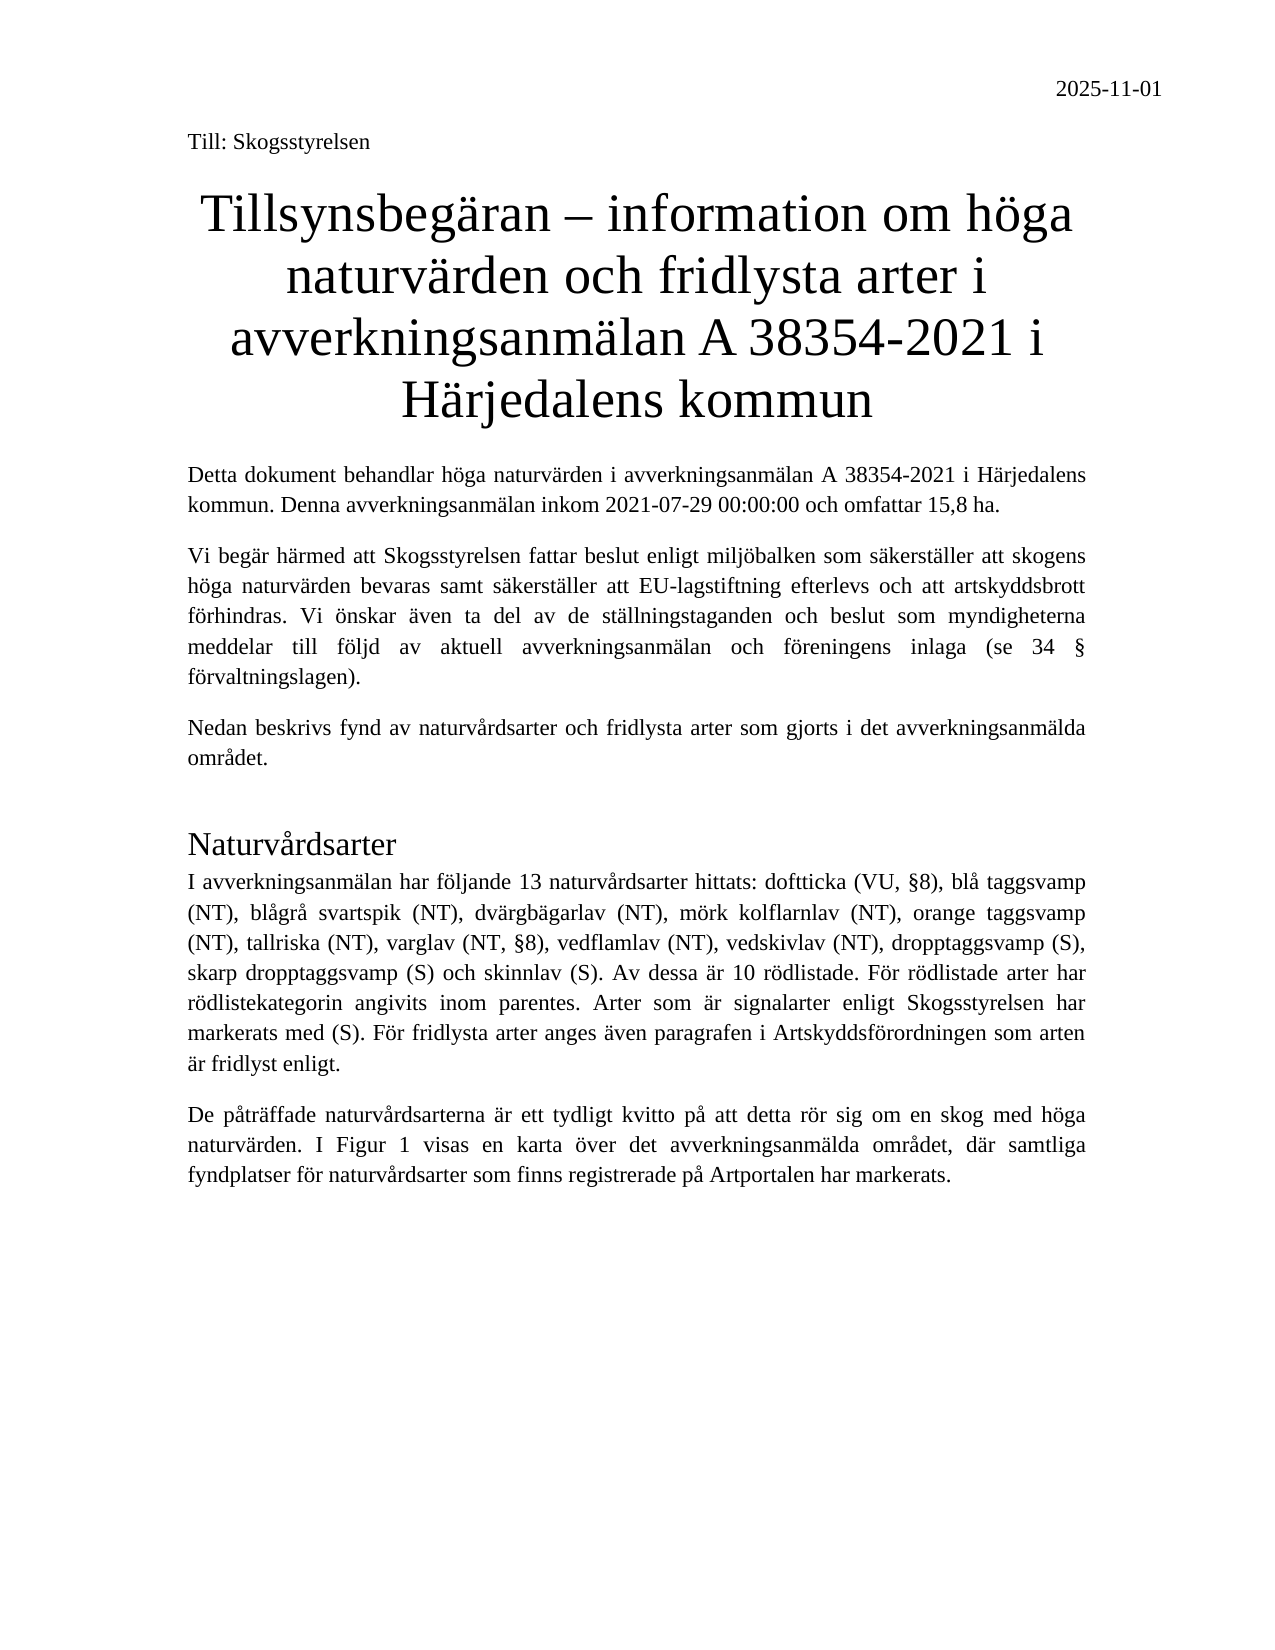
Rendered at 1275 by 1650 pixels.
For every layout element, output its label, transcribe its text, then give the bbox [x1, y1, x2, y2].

text De påträffade naturvårdsarterna är ett tydligt kvitto på att detta rör sig om en skog med höga naturvärden. I Figur 1 visas en karta över det avverkningsanmälda området, där samtliga fyndplatser för naturvårdsarter som finns registrerade på Artportalen har markerats. [187, 1101, 1087, 1187]
text Detta dokument behandlar höga naturvärden i avverkningsanmälan A 38354-2021 i Härjedalens kommun. Denna avverkningsanmälan inkom 2021-07-29 00:00:00 och omfattar 15,8 ha. [187, 461, 1087, 517]
text Nedan beskrivs fynd av naturvårdsarter och fridlysta arter som gjorts i det avverkningsanmälda området. [187, 714, 1087, 771]
text I avverkningsanmälan har följande 13 naturvårdsarter hittats: doftticka (VU, §8), blå taggsvamp (NT), blågrå svartspik (NT), dvärgbägarlav (NT), mörk kolflarnlav (NT), orange taggsvamp (NT), tallriska (NT), varglav (NT, §8), vedflamlav (NT), vedskivlav (NT), dropptaggsvamp (S), skarp dropptaggsvamp (S) och skinnlav (S). Av dessa är 10 rödlistade. För rödlistade arter har rödlistekategorin angivits inom parentes. Arter som är signalarter enligt Skogsstyrelsen har markerats med (S). För fridlysta arter anges även paragrafen i Artskyddsförordningen som arten är fridlyst enligt. [187, 868, 1087, 1076]
text Vi begär härmed att Skogsstyrelsen fattar beslut enligt miljöbalken som säkerställer att skogens höga naturvärden bevaras samt säkerställer att EU-lagstiftning efterlevs och att artskyddsbrott förhindras. Vi önskar även ta del av de ställningstaganden och beslut som myndigheterna meddelar till följd av aktuell avverkningsanmälan och föreningens inlaga (se 34 § förvaltningslagen). [187, 542, 1087, 689]
subtitle Naturvårdsarter [187, 824, 1087, 863]
title Tillsynsbegäran – information om höga naturvärden och fridlysta arter i avverkningsanmälan A 38354-2021 i Härjedalens kommun [187, 180, 1087, 429]
